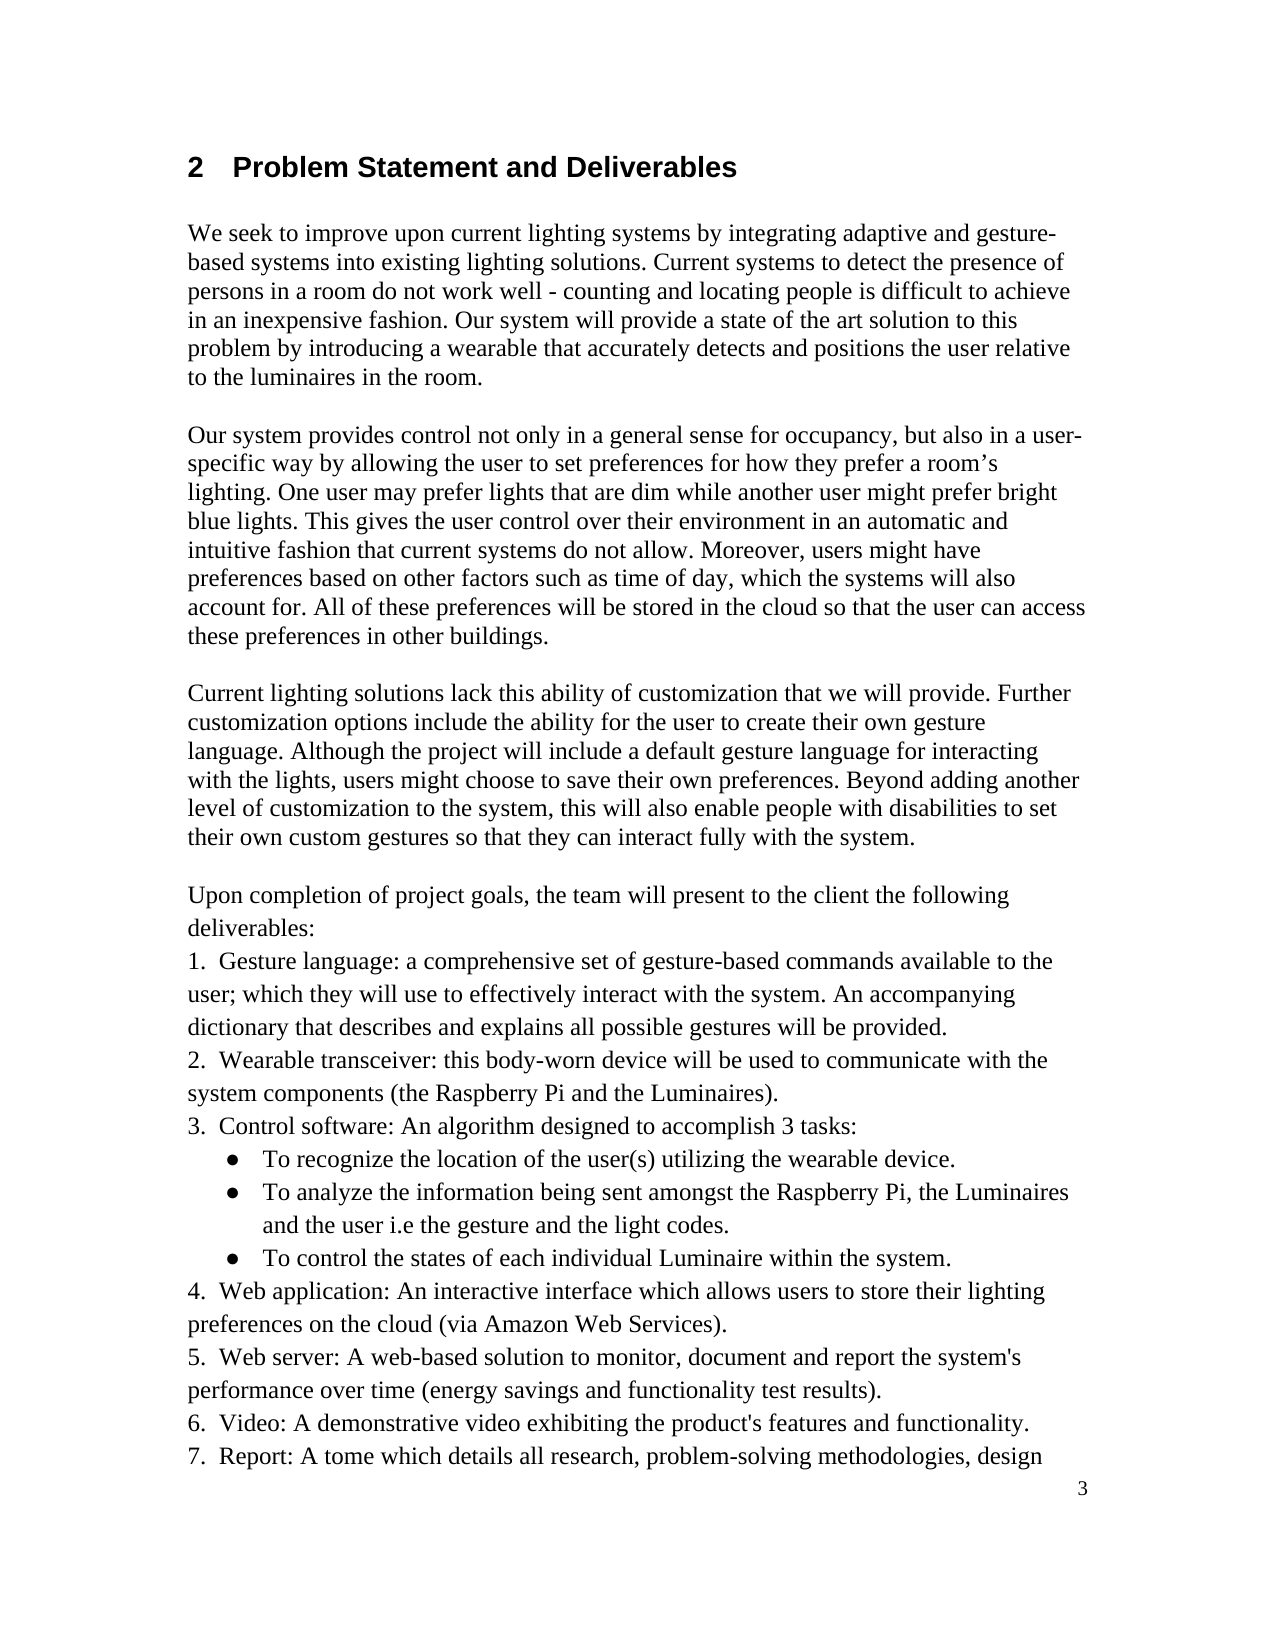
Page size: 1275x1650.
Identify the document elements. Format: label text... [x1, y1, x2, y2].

text Current lighting solutions lack this ability of customization that we will provide. Further customization options include the ability for the user to create their own gesture language. Although the project will include a default gesture language for interacting with the lights, users might choose to save their own preferences. Beyond adding another level of customization to the system, this will also enable people with disabilities to set their own custom gestures so that they can interact fully with the system. [187, 678, 1087, 851]
list To analyze the information being sent amongst the Raspberry Pi, the Luminaires and the user i.e the gesture and the light codes. [225, 1177, 1087, 1239]
text Our system provides control not only in a general sense for occupancy, but also in a user-specific way by allowing the user to set preferences for how they prefer a room’s lighting. One user may prefer lights that are dim while another user might prefer bright blue lights. This gives the user control over their environment in an automatic and intuitive fashion that current systems do not allow. Moreover, users might have preferences based on other factors such as time of day, which the systems will also account for. All of these preferences will be stored in the cloud so that the user can access these preferences in other buildings. [187, 420, 1087, 650]
list To control the states of each individual Luminaire within the system. [225, 1243, 1087, 1272]
text 5. Web server: A web-based solution to monitor, document and report the system's performance over time (energy savings and functionality test results). [187, 1342, 1087, 1404]
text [187, 1441, 1087, 1470]
text 4. Web application: An interactive interface which allows users to store their lighting preferences on the cloud (via Amazon Web Services). [187, 1276, 1087, 1338]
list To recognize the location of the user(s) utilizing the wearable device. [225, 1144, 1087, 1173]
text Upon completion of project goals, the team will present to the client the following deliverables: [187, 880, 1087, 942]
text We seek to improve upon current lighting systems by integrating adaptive and gesture-based systems into existing lighting solutions. Current systems to detect the presence of persons in a room do not work well - counting and locating people is difficult to achieve in an inexpensive fashion. Our system will provide a state of the art solution to this problem by introducing a wearable that accurately detects and positions the user relative to the luminaires in the room. [187, 218, 1087, 391]
text 1. Gesture language: a comprehensive set of gesture-based commands available to the user; which they will use to effectively interact with the system. An accompanying dictionary that describes and explains all possible gestures will be provided. [187, 946, 1087, 1041]
text 2. Wearable transceiver: this body-worn device will be used to communicate with the system components (the Raspberry Pi and the Luminaires). [187, 1045, 1087, 1107]
subtitle Problem Statement and Deliverables [187, 150, 1087, 183]
text 3. Control software: An algorithm designed to accomplish 3 tasks: [187, 1111, 1087, 1140]
text 6. Video: A demonstrative video exhibiting the product's features and functionality. [187, 1408, 1087, 1437]
